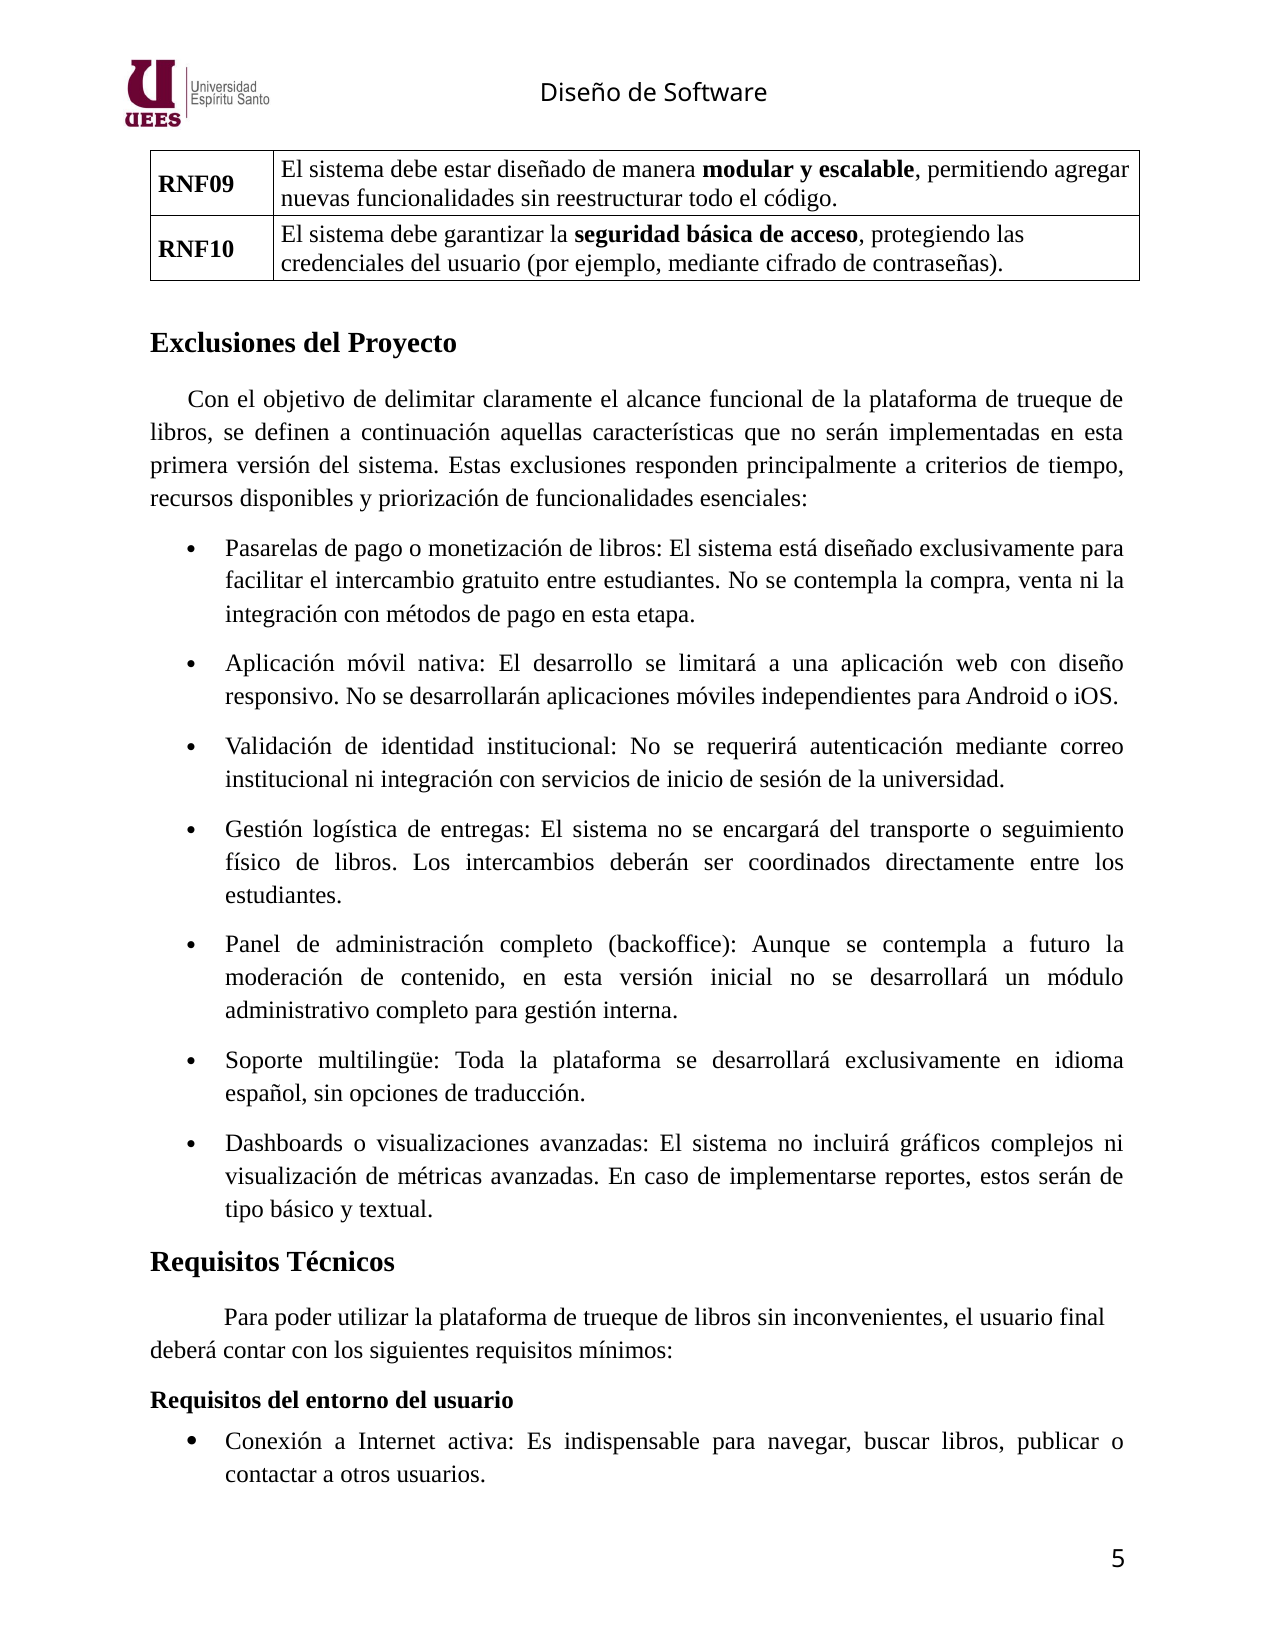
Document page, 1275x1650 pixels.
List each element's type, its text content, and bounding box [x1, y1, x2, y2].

list Panel de administración completo (backoffice): Aunque se contempla a futuro la moderación de contenido, en esta versión inicial no se desarrollará un módulo administrativo completo para gestión interna. [187, 929, 1125, 1024]
subtitle Exclusiones del Proyecto [150, 325, 1125, 359]
list Conexión a Internet activa: Es indispensable para navegar, buscar libros, publicar o contactar a otros usuarios. [187, 1426, 1125, 1488]
table_cell RNF09 [151, 151, 273, 215]
list Dashboards o visualizaciones avanzadas: El sistema no incluirá gráficos complejos ni visualización de métricas avanzadas. En caso de implementarse reportes, estos serán de tipo básico y textual. [187, 1128, 1125, 1223]
picture [122, 56, 272, 130]
table_cell El sistema debe estar diseñado de manera modular y escalable, permitiendo agregar nuevas funcionalidades sin reestructurar todo el código. [274, 151, 1139, 215]
subtitle Requisitos del entorno del usuario [150, 1385, 1125, 1414]
text Para poder utilizar la plataforma de trueque de libros sin inconvenientes, el usuario final deberá contar con los siguientes requisitos mínimos: [150, 1302, 1125, 1364]
list Validación de identidad institucional: No se requerirá autenticación mediante correo institucional ni integración con servicios de inicio de sesión de la universidad. [187, 731, 1125, 793]
list Soporte multilingüe: Toda la plataforma se desarrollará exclusivamente en idioma español, sin opciones de traducción. [187, 1045, 1125, 1107]
list Pasarelas de pago o monetización de libros: El sistema está diseñado exclusivamente para facilitar el intercambio gratuito entre estudiantes. No se contempla la compra, venta ni la integración con métodos de pago en esta etapa. [187, 533, 1125, 627]
text Con el objetivo de delimitar claramente el alcance funcional de la plataforma de trueque de libros, se definen a continuación aquellas características que no serán implementadas en esta primera versión del sistema. Estas exclusiones responden principalmente a criterios de tiempo, recursos disponibles y priorización de funcionalidades esenciales: [150, 384, 1125, 512]
subtitle Requisitos Técnicos [150, 1244, 1125, 1277]
table_cell RNF10 [151, 216, 273, 280]
table_cell El sistema debe garantizar la seguridad básica de acceso, protegiendo las credenciales del usuario (por ejemplo, mediante cifrado de contraseñas). [274, 216, 1139, 280]
list Gestión logística de entregas: El sistema no se encargará del transporte o seguimiento físico de libros. Los intercambios deberán ser coordinados directamente entre los estudiantes. [187, 814, 1125, 908]
list Aplicación móvil nativa: El desarrollo se limitará a una aplicación web con diseño responsivo. No se desarrollarán aplicaciones móviles independientes para Android o iOS. [187, 648, 1125, 710]
